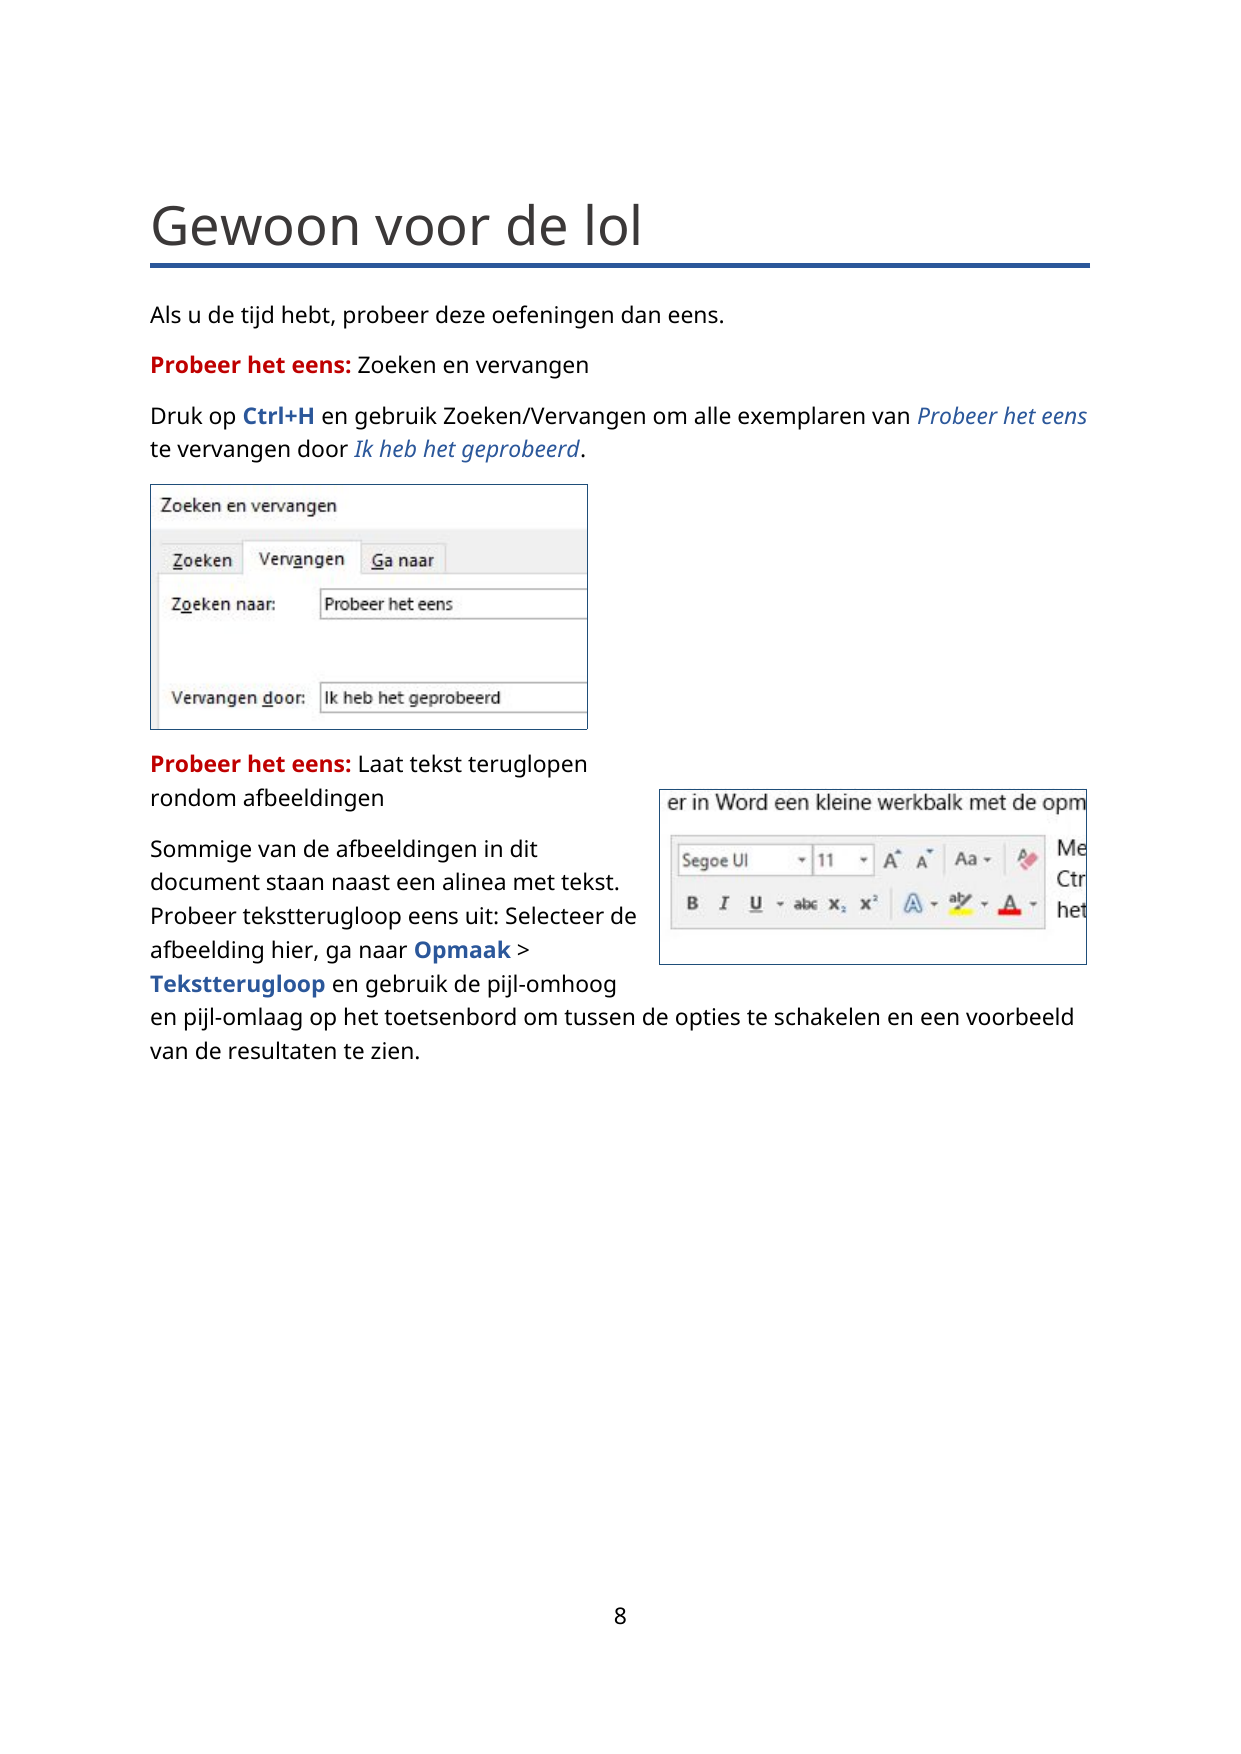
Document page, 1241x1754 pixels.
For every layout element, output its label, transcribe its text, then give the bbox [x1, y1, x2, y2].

text Sommige van de afbeeldingen in dit document staan naast een alinea met tekst. Probeer tekstterugloop eens uit: Selecteer de afbeelding hier, ga naar Opmaak > Tekstterugloop en gebruik de pijl-omhoog en pijl-omlaag op het toetsenbord om tussen de opties te schakelen en een voorbeeld van de resultaten te zien. [150, 832, 1090, 1066]
text Gewoon voor de lol [150, 187, 1090, 263]
text Druk op Ctrl+H en gebruik Zoeken/Vervangen om alle exemplaren van Probeer het eens te vervangen door Ik heb het geprobeerd. [150, 400, 1090, 465]
text Probeer het eens: Laat tekst teruglopen rondom afbeeldingen [150, 748, 1090, 813]
text Probeer het eens: Zoeken en vervangen [150, 349, 1090, 381]
picture [660, 790, 1086, 964]
picture [151, 485, 587, 729]
text Als u de tijd hebt, probeer deze oefeningen dan eens. [150, 299, 1090, 330]
